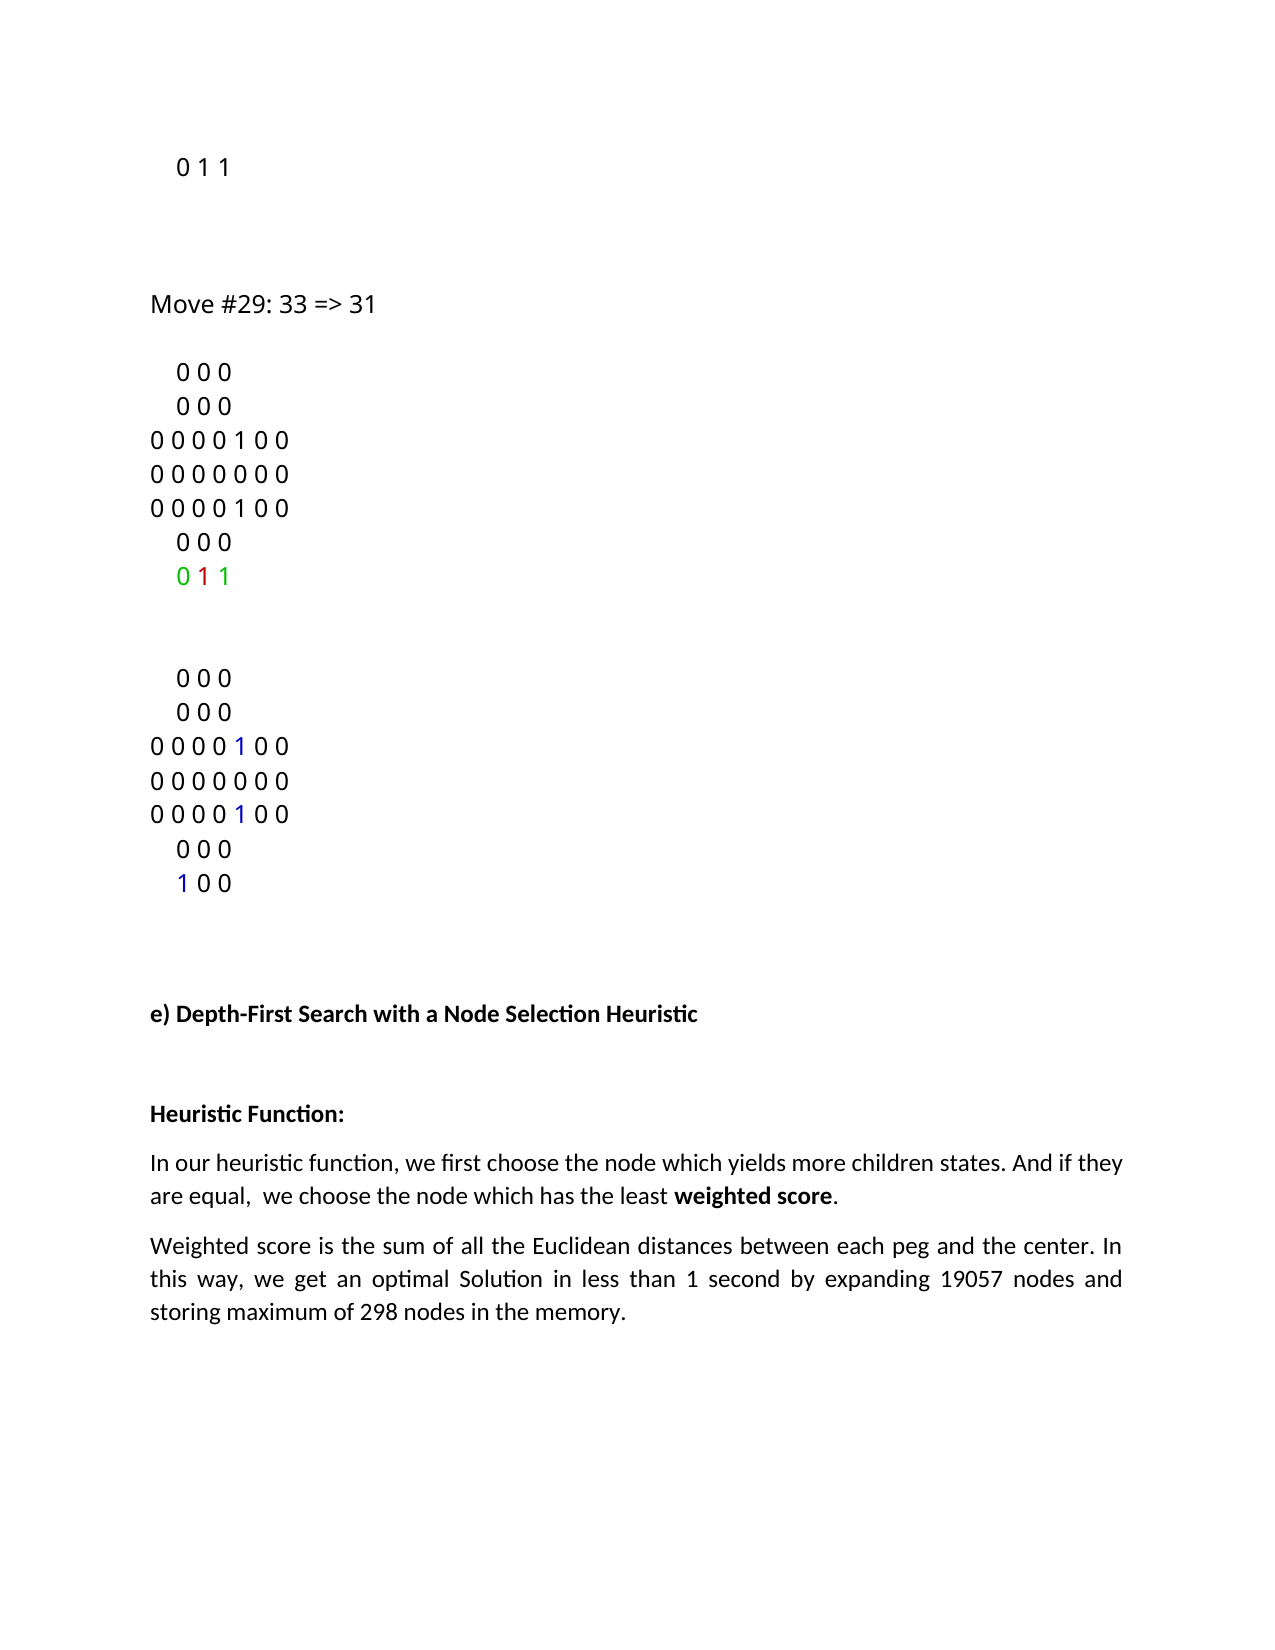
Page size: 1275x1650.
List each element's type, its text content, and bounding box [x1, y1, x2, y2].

text 0 1 1 [150, 559, 1125, 593]
text e) Depth-First Search with a Node Selection Heuristic [150, 998, 1125, 1029]
text 0 0 0 [150, 354, 1125, 388]
text 0 0 0 0 1 0 0 [150, 797, 1125, 831]
text 0 0 0 [150, 661, 1125, 695]
text 0 0 0 [150, 388, 1125, 422]
text 1 0 0 [150, 865, 1125, 899]
text 0 0 0 0 1 0 0 [150, 491, 1125, 525]
text 0 0 0 [150, 831, 1125, 865]
text 0 1 1 [150, 150, 1125, 184]
text 0 0 0 0 1 0 0 [150, 422, 1125, 457]
text Weighted score is the sum of all the Euclidean distances between each peg and the center. In this way, we get an optimal Solution in less than 1 second by expanding 19057 nodes and storing maximum of 298 nodes in the memory. [150, 1230, 1125, 1326]
text 0 0 0 [150, 695, 1125, 729]
text 0 0 0 [150, 525, 1125, 559]
text Heuristic Function: [150, 1098, 1125, 1128]
text 0 0 0 0 1 0 0 [150, 729, 1125, 763]
text 0 0 0 0 0 0 0 [150, 457, 1125, 491]
text 0 0 0 0 0 0 0 [150, 763, 1125, 797]
text Move #29: 33 => 31 [150, 286, 1125, 320]
text In our heuristic function, we first choose the node which yields more children states. And if they are equal, we choose the node which has the least weighted score. [150, 1147, 1125, 1211]
